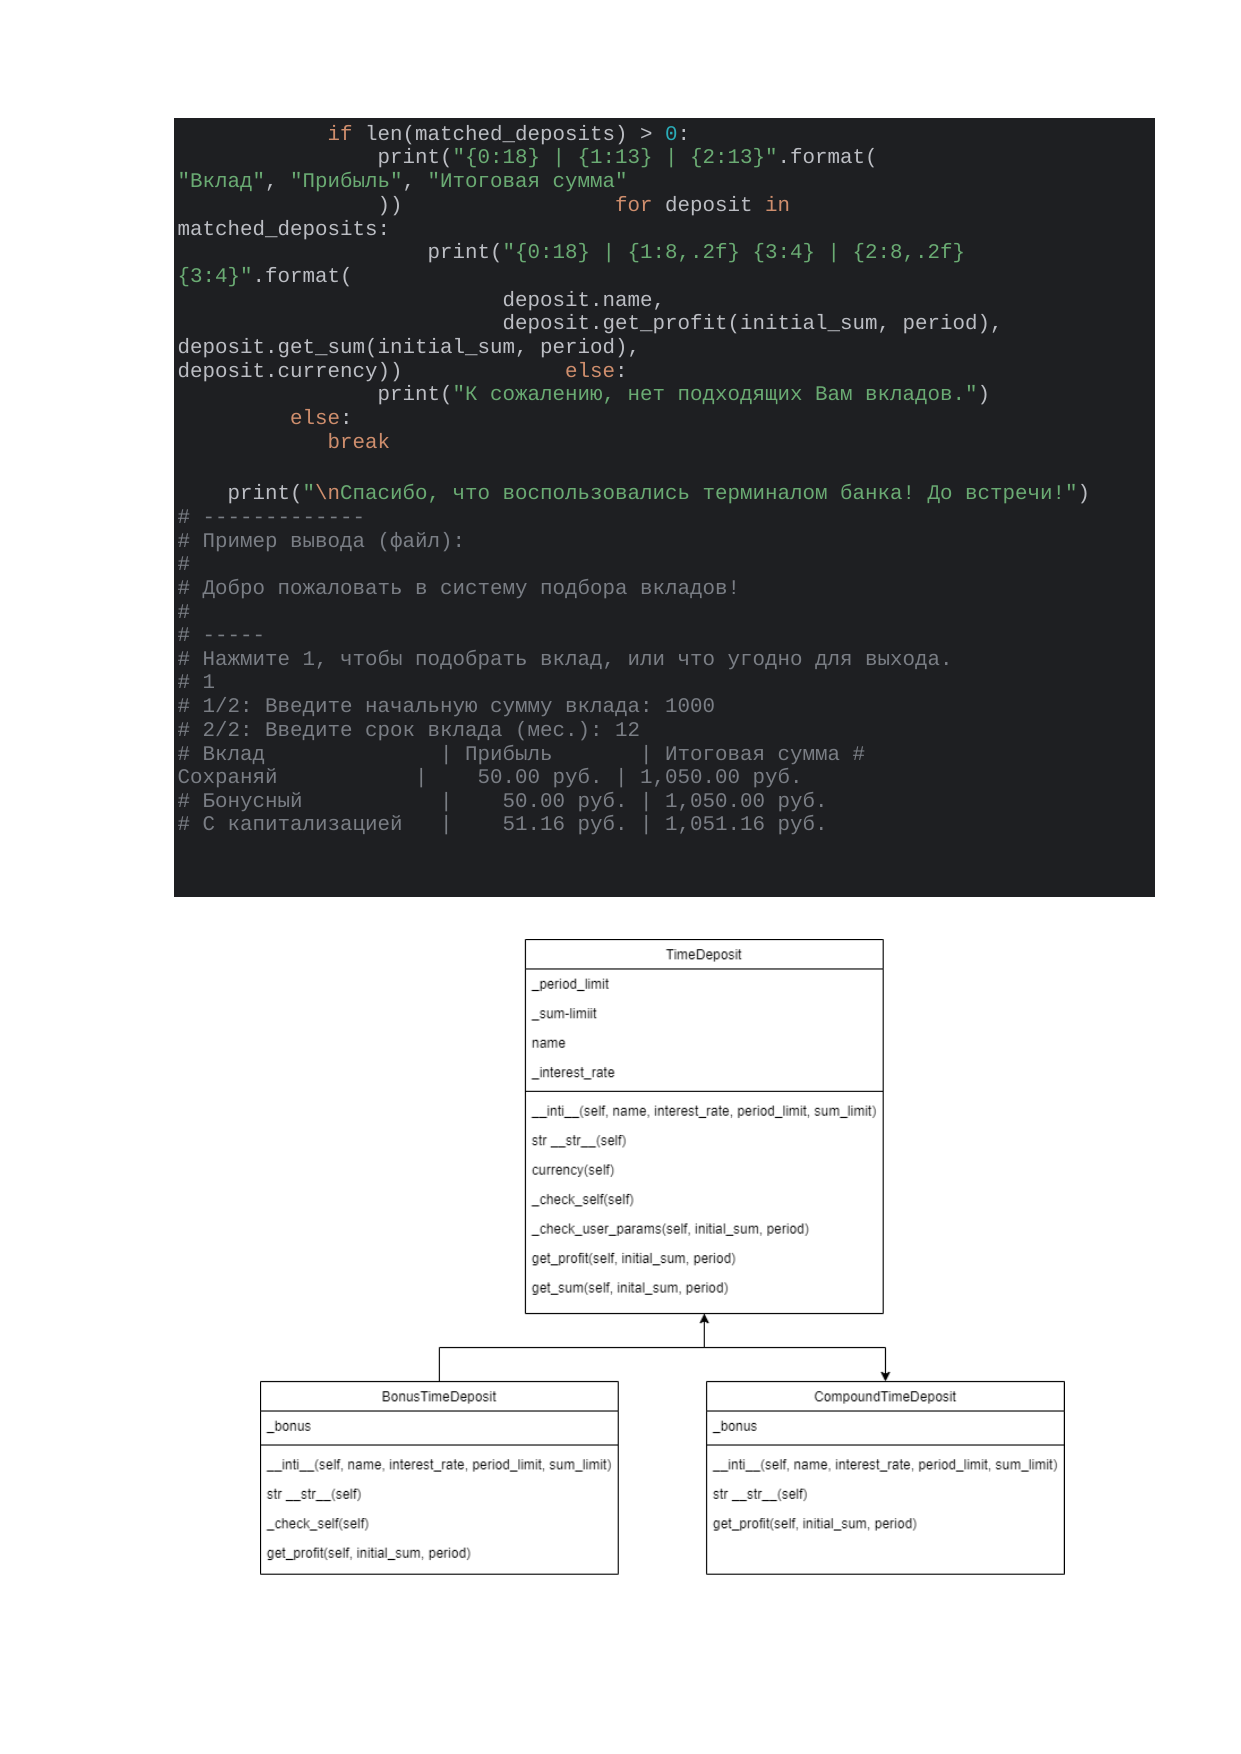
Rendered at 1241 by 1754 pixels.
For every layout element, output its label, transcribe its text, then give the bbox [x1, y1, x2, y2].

table_cell if len(matched_deposits) > 0: print("{0:18} | {1:13} | {2:13}".format( "Вклад", "Прибыль", "Итоговая сумма" )) for deposit in matched_deposits: print("{0:18} | {1:8,.2f} {3:4} | {2:8,.2f} {3:4}".format( deposit.name, deposit.get_profit(initial_sum, period), deposit.get_sum(initial_sum, period), deposit.currency)) else: print("К сожалению, нет подходящих Вам вкладов.") else: break print("\nСпасибо, что воспользовались терминалом банка! До встречи!") # ------------- # Пример вывода (файл): # # Добро пожаловать в систему подбора вкладов! # # ----- # Нажмите 1, чтобы подобрать вклад, или что угодно для выхода. # 1 # 1/2: Введите начальную сумму вклада: 1000 # 2/2: Введите срок вклада (мес.): 12 # Вклад | Прибыль | Итоговая сумма # Сохраняй | 50.00 руб. | 1,050.00 руб. # Бонусный | 50.00 руб. | 1,050.00 руб. # С капитализацией | 51.16 руб. | 1,051.16 руб. [174, 118, 1155, 897]
picture [260, 939, 1065, 1576]
